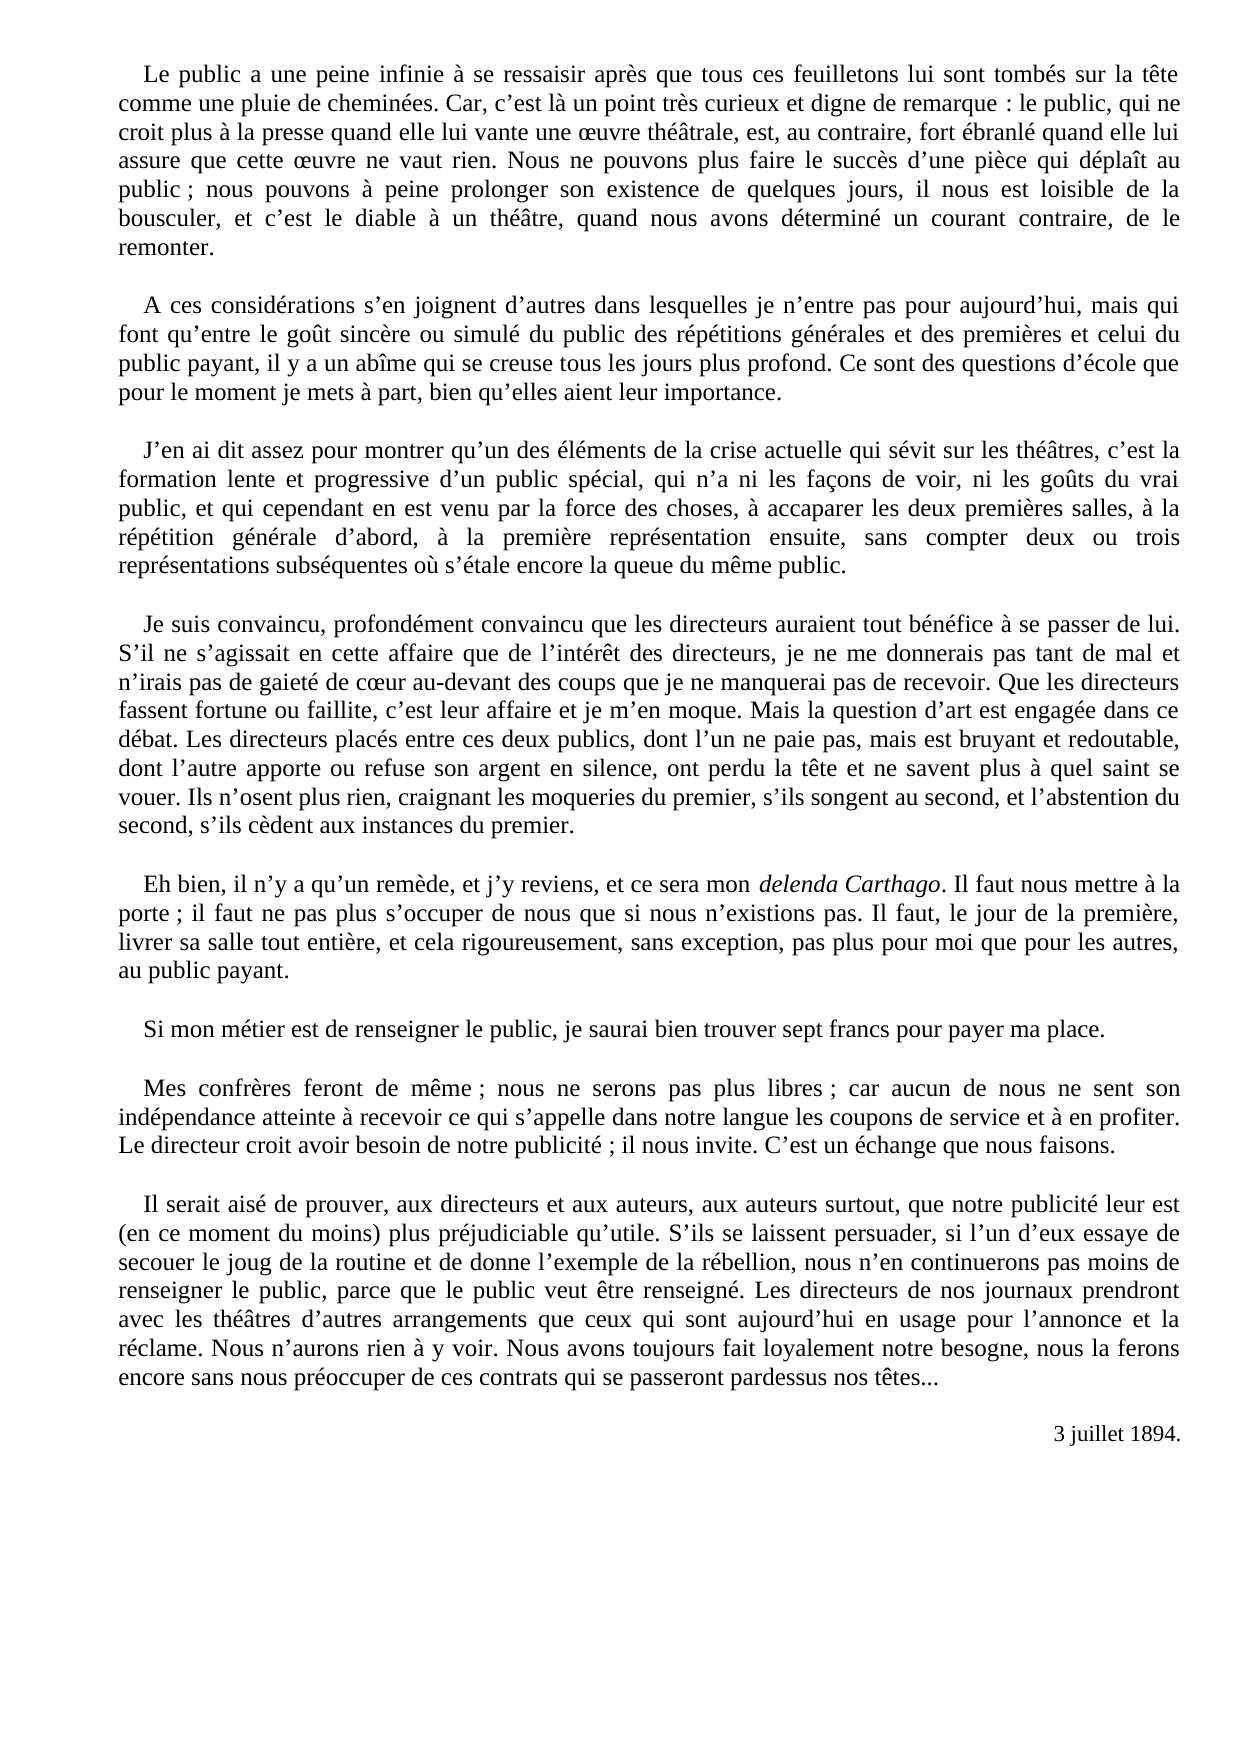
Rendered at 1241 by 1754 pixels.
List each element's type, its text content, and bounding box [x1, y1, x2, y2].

text Mes confrères feront de même ; nous ne serons pas plus libres ; car aucun de nous ne sent son indépendance atteinte à recevoir ce qui s’appelle dans notre langue les coupons de service et à en profiter. Le directeur croit avoir besoin de notre publicité ; il nous invite. C’est un échange que nous faisons. [118, 1073, 1181, 1159]
text Il serait aisé de prouver, aux directeurs et aux auteurs, aux auteurs surtout, que notre publicité leur est (en ce moment du moins) plus préjudiciable qu’utile. S’ils se laissent persuader, si l’un d’eux essaye de secouer le joug de la routine et de donne l’exemple de la rébellion, nous n’en continuerons pas moins de renseigner le public, parce que le public veut être renseigné. Les directeurs de nos journaux prendront avec les théâtres d’autres arrangements que ceux qui sont aujourd’hui en usage pour l’annonce et la réclame. Nous n’aurons rien à y voir. Nous avons toujours fait loyalement notre besogne, nous la ferons encore sans nous préoccuper de ces contrats qui se passeront pardessus nos têtes... [118, 1189, 1181, 1390]
text A ces considérations s’en joignent d’autres dans lesquelles je n’entre pas pour aujourd’hui, mais qui font qu’entre le goût sincère ou simulé du public des répétitions générales et des premières et celui du public payant, il y a un abîme qui se creuse tous les jours plus profond. Ce sont des questions d’école que pour le moment je mets à part, bien qu’elles aient leur importance. [118, 290, 1181, 405]
text 3 juillet 1894. [118, 1420, 1181, 1447]
text Eh bien, il n’y a qu’un remède, et j’y reviens, et ce sera mon delenda Carthago. Il faut nous mettre à la porte ; il faut ne pas plus s’occuper de nous que si nous n’existions pas. Il faut, le jour de la première, livrer sa salle tout entière, et cela rigoureusement, sans exception, pas plus pour moi que pour les autres, au public payant. [118, 869, 1181, 984]
text J’en ai dit assez pour montrer qu’un des éléments de la crise actuelle qui sévit sur les théâtres, c’est la formation lente et progressive d’un public spécial, qui n’a ni les façons de voir, ni les goûts du vrai public, et qui cependant en est venu par la force des choses, à accaparer les deux premières salles, à la répétition générale d’abord, à la première représentation ensuite, sans compter deux ou trois représentations subséquentes où s’étale encore la queue du même public. [118, 435, 1181, 579]
text Si mon métier est de renseigner le public, je saurai bien trouver sept francs pour payer ma place. [118, 1014, 1181, 1043]
text Je suis convaincu, profondément convaincu que les directeurs auraient tout bénéfice à se passer de lui. S’il ne s’agissait en cette affaire que de l’intérêt des directeurs, je ne me donnerais pas tant de mal et n’irais pas de gaieté de cœur au-devant des coups que je ne manquerai pas de recevoir. Que les directeurs fassent fortune ou faillite, c’est leur affaire et je m’en moque. Mais la question d’art est engagée dans ce débat. Les directeurs placés entre ces deux publics, dont l’un ne paie pas, mais est bruyant et redoutable, dont l’autre apporte ou refuse son argent en silence, ont perdu la tête et ne savent plus à quel saint se vouer. Ils n’osent plus rien, craignant les moqueries du premier, s’ils songent au second, et l’abstention du second, s’ils cèdent aux instances du premier. [118, 609, 1181, 839]
text Le public a une peine infinie à se ressaisir après que tous ces feuilletons lui sont tombés sur la tête comme une pluie de cheminées. Car, c’est là un point très curieux et digne de remarque : le public, qui ne croit plus à la presse quand elle lui vante une œuvre théâtrale, est, au contraire, fort ébranlé quand elle lui assure que cette œuvre ne vaut rien. Nous ne pouvons plus faire le succès d’une pièce qui déplaît au public ; nous pouvons à peine prolonger son existence de quelques jours, il nous est loisible de la bousculer, et c’est le diable à un théâtre, quand nous avons déterminé un courant contraire, de le remonter. [118, 59, 1181, 260]
